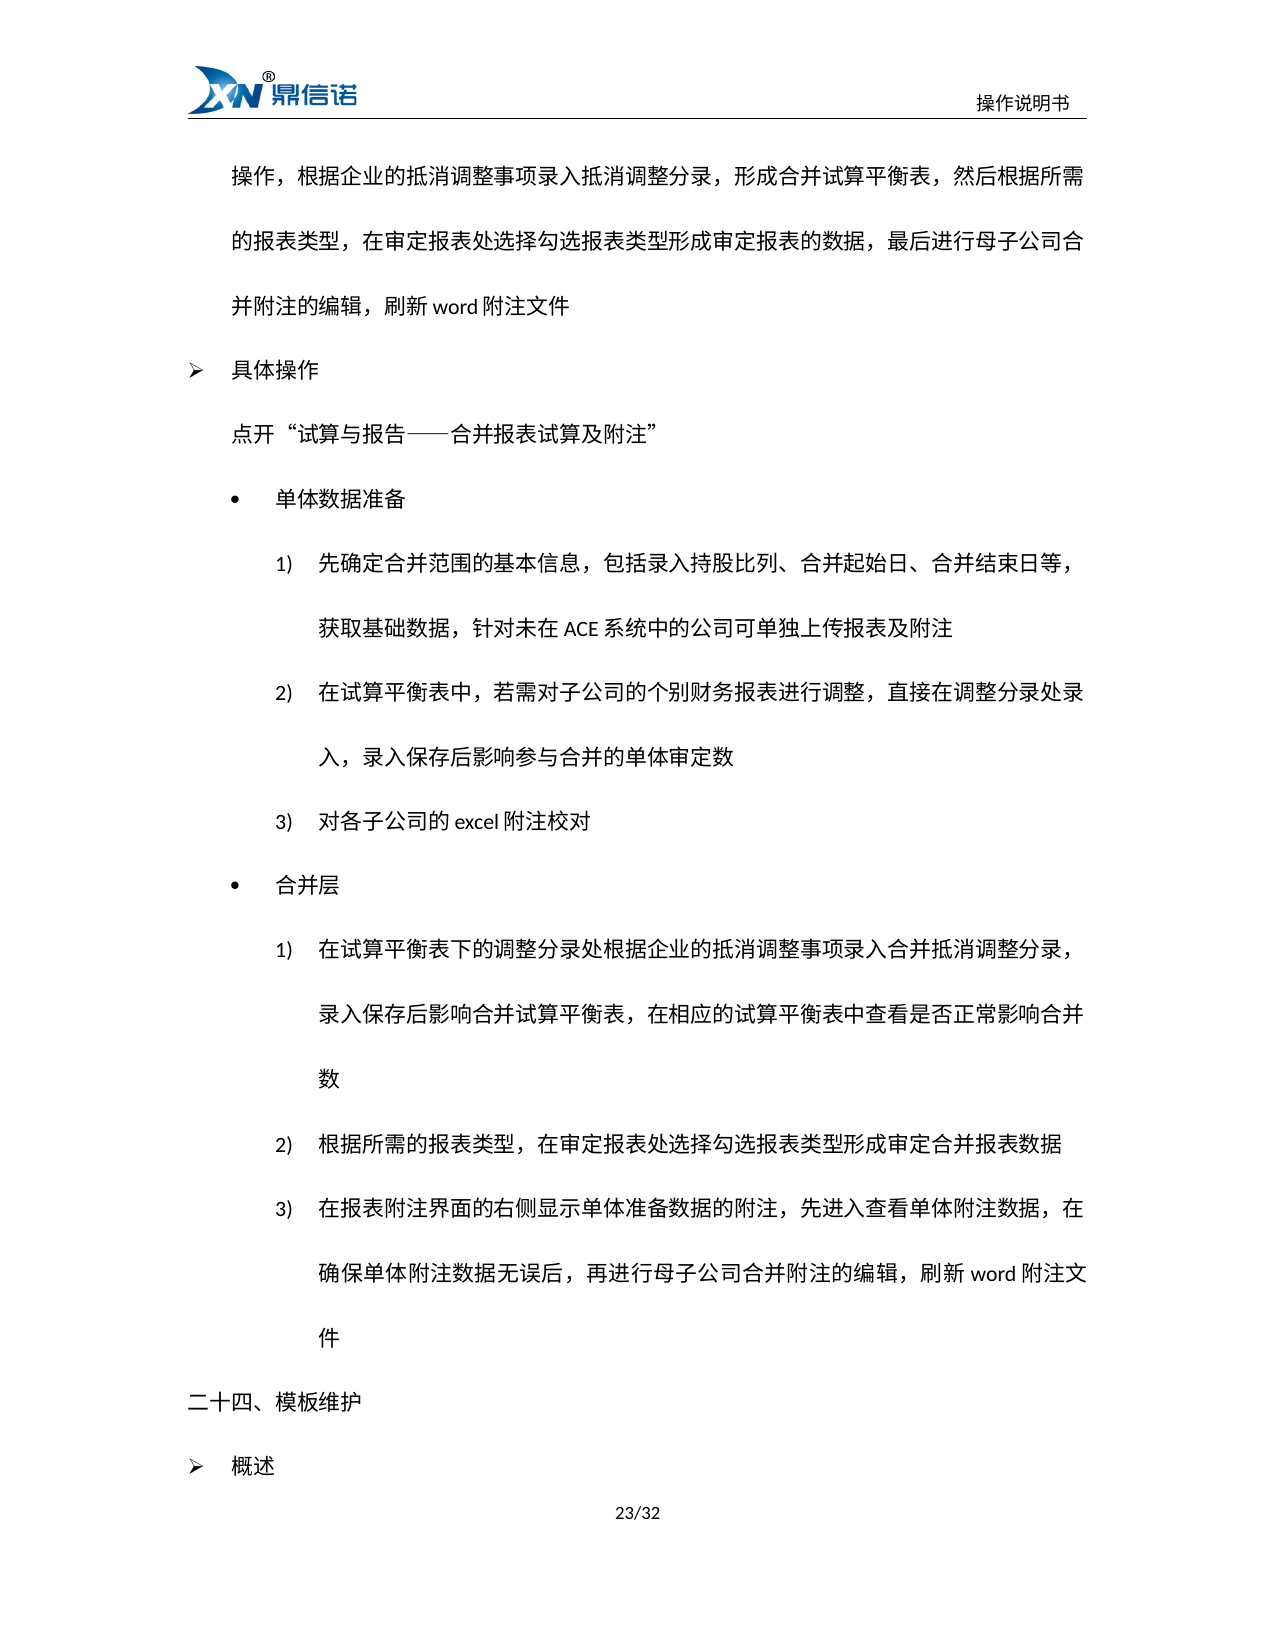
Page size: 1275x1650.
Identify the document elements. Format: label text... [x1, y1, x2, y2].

list 单体数据准备 [231, 481, 1087, 514]
list 在试算平衡表下的调整分录处根据企业的抵消调整事项录入合并抵消调整分录，录入保存后影响合并试算平衡表，在相应的试算平衡表中查看是否正常影响合并数 [275, 932, 1087, 1094]
subtitle 二十四、模板维护 [187, 1384, 1087, 1417]
list 根据所需的报表类型，在审定报表处选择勾选报表类型形成审定合并报表数据 [275, 1126, 1087, 1159]
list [231, 159, 1087, 321]
list 先确定合并范围的基本信息，包括录入持股比列、合并起始日、合并结束日等，获取基础数据，针对未在ACE系统中的公司可单独上传报表及附注 [275, 545, 1087, 643]
picture [187, 66, 357, 114]
list 概述 [187, 1449, 1087, 1481]
list 点开“试算与报告——合并报表试算及附注” [231, 417, 1087, 449]
list 对各子公司的excel附注校对 [275, 804, 1087, 836]
list 在试算平衡表中，若需对子公司的个别财务报表进行调整，直接在调整分录处录入，录入保存后影响参与合并的单体审定数 [275, 674, 1087, 772]
list 在报表附注界面的右侧显示单体准备数据的附注，先进入查看单体附注数据，在确保单体附注数据无误后，再进行母子公司合并附注的编辑，刷新word附注文件 [275, 1190, 1087, 1353]
list 具体操作 [187, 353, 1087, 385]
list 合并层 [231, 868, 1087, 900]
